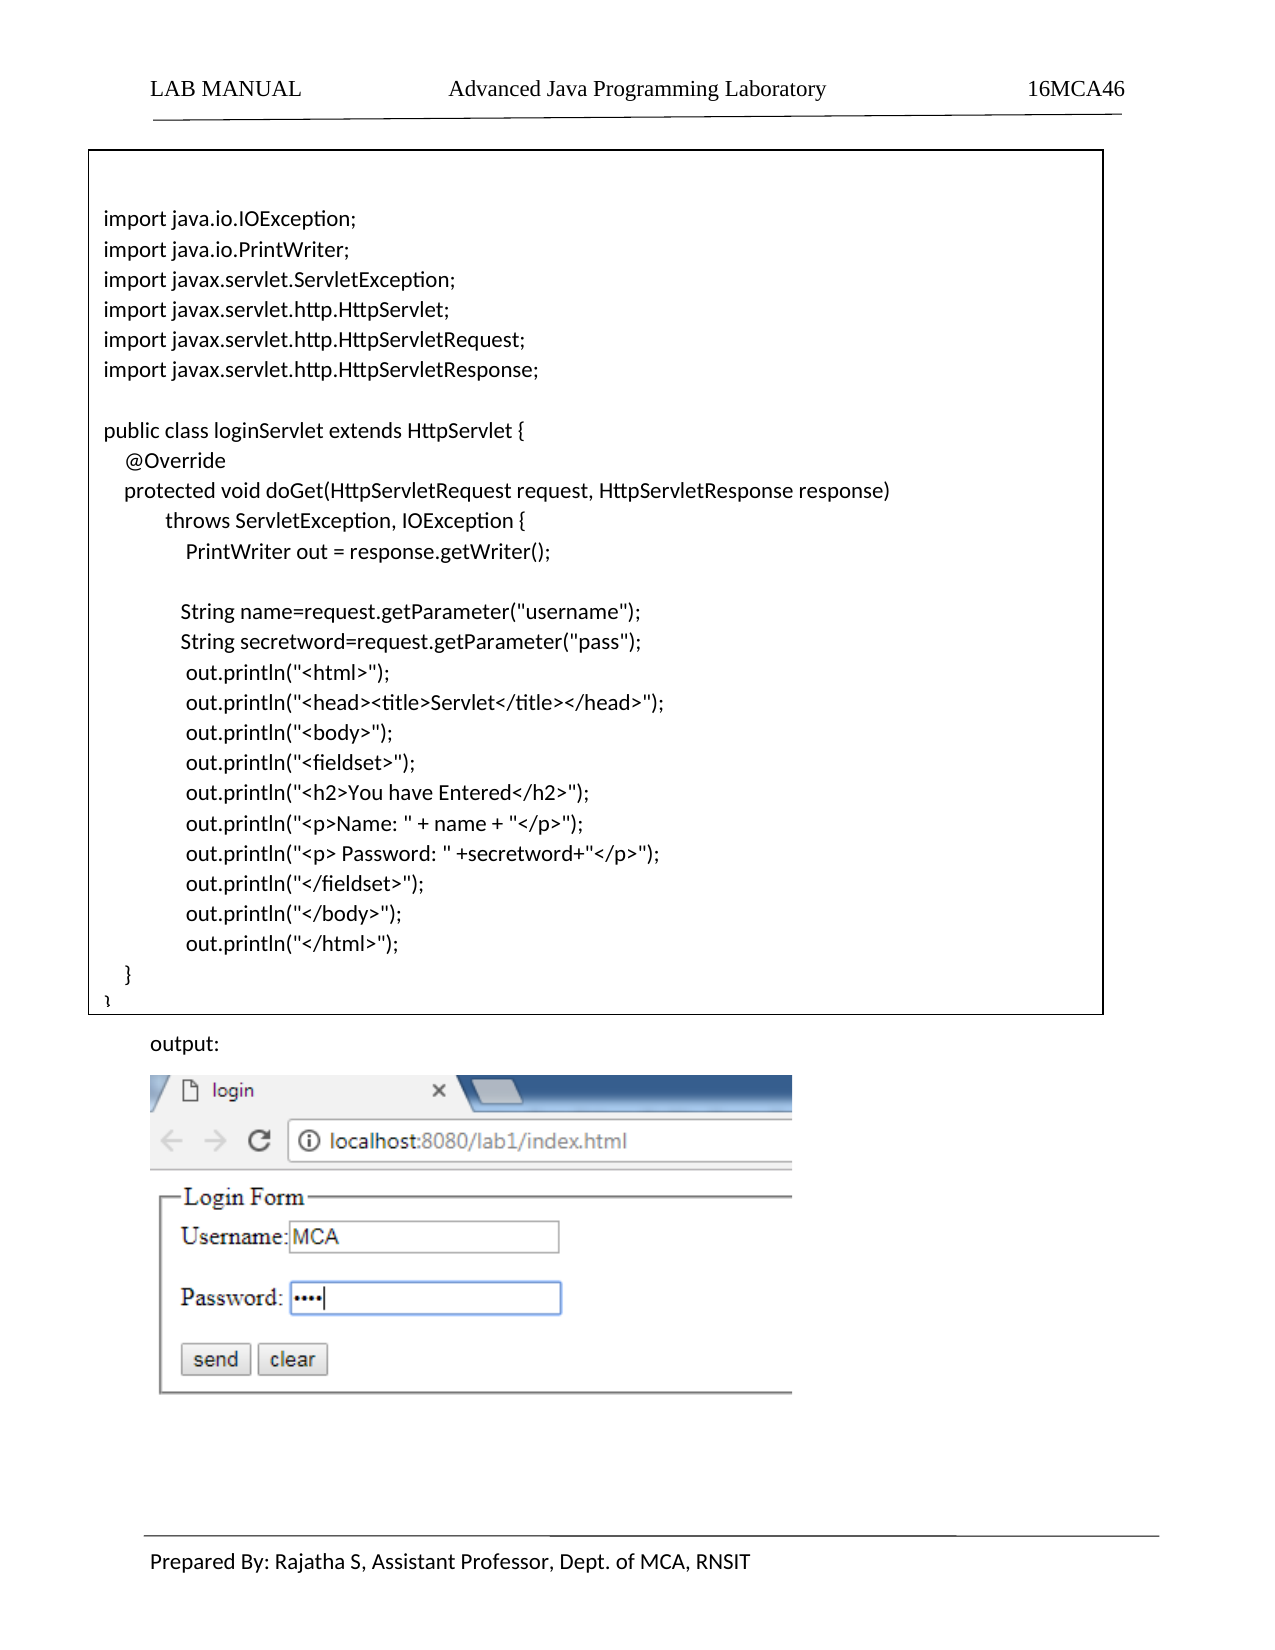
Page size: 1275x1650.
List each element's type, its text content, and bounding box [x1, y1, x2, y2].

picture [150, 1075, 793, 1431]
text output: [150, 150, 1125, 1057]
